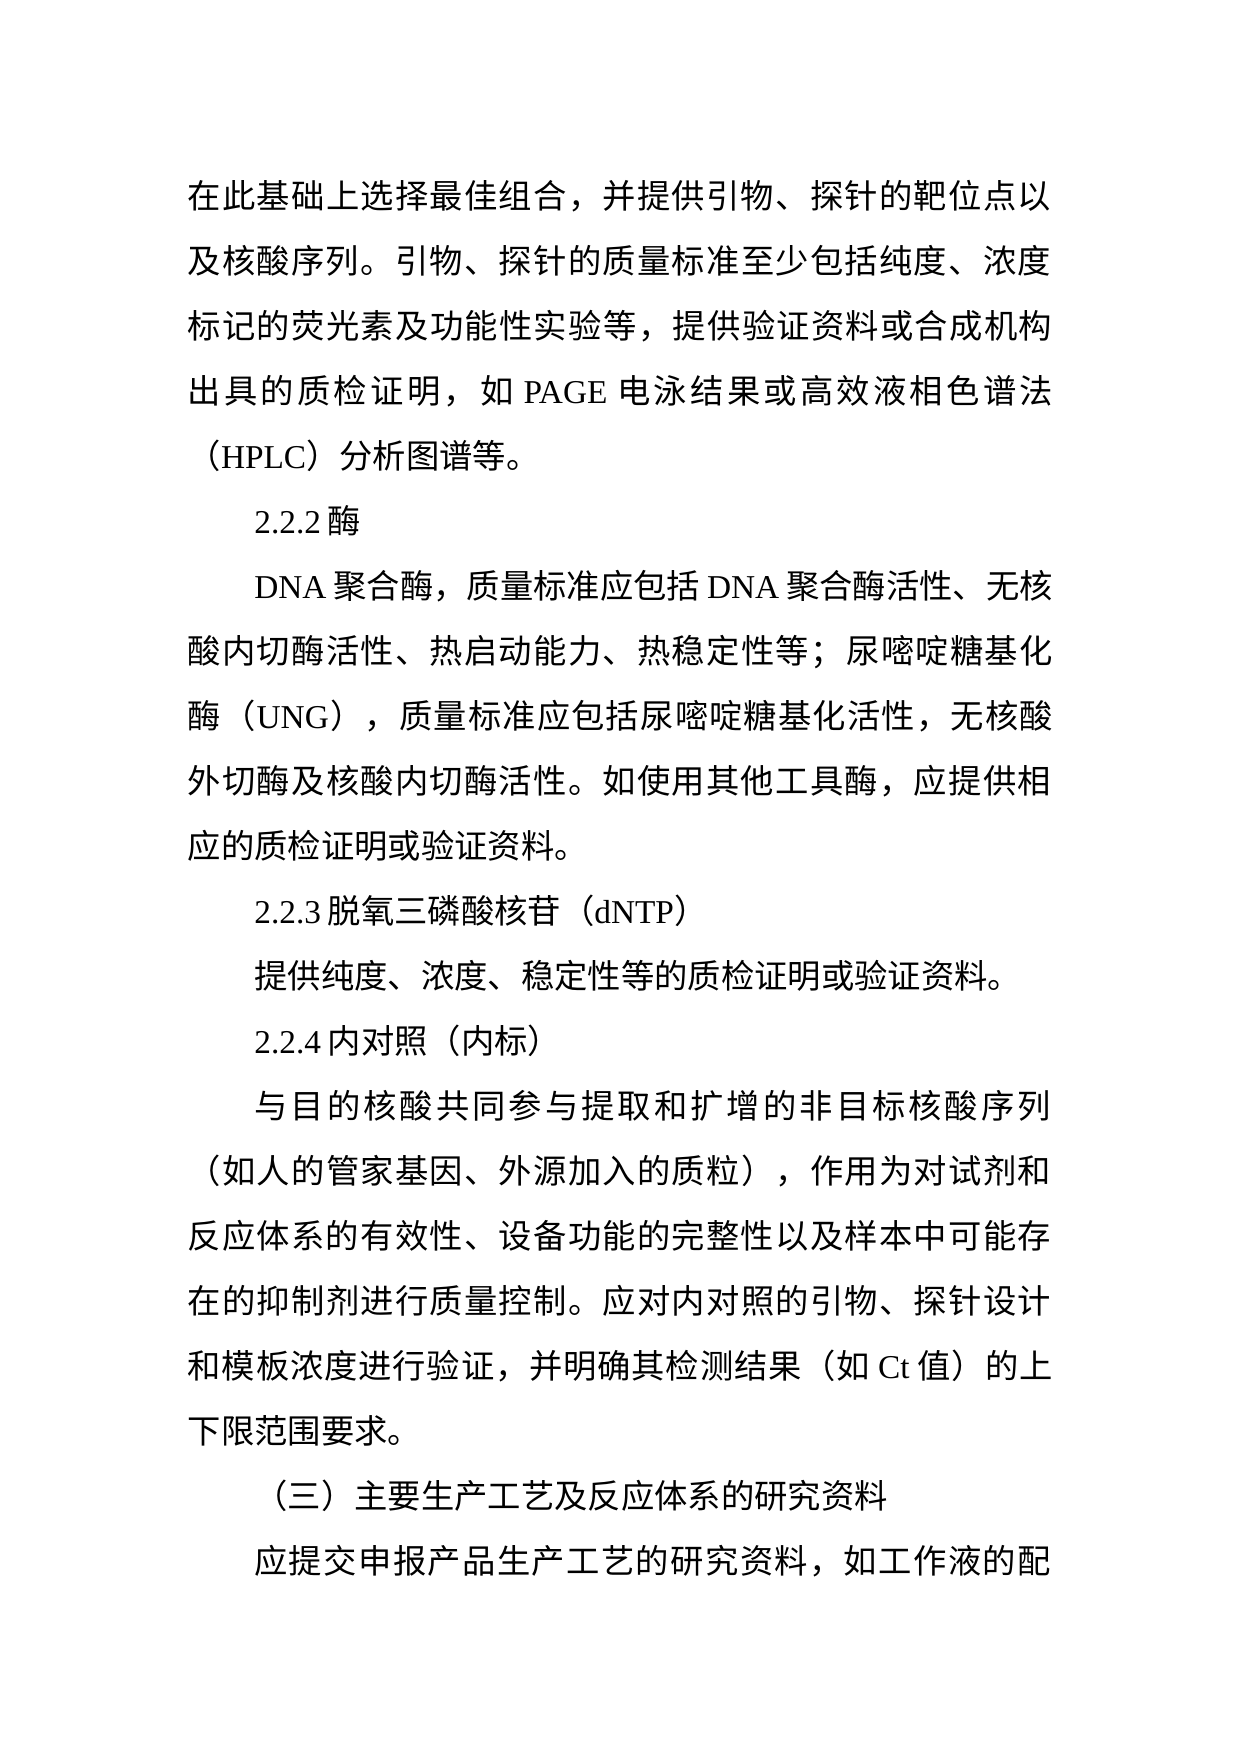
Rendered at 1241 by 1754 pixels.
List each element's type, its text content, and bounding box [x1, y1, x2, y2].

text （三）主要生产工艺及反应体系的研究资料 [187, 1462, 1053, 1527]
text 与目的核酸共同参与提取和扩增的非目标核酸序列（如人的管家基因、外源加入的质粒），作用为对试剂和反应体系的有效性、设备功能的完整性以及样本中可能存在的抑制剂进行质量控制。应对内对照的引物、探针设计和模板浓度进行验证，并明确其检测结果（如Ct值）的上下限范围要求。 [187, 1072, 1053, 1462]
text 提供纯度、浓度、稳定性等的质检证明或验证资料。 [187, 942, 1053, 1007]
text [187, 1527, 1053, 1592]
text 2.2.2酶 [187, 487, 1053, 552]
text DNA聚合酶，质量标准应包括DNA聚合酶活性、无核酸内切酶活性、热启动能力、热稳定性等；尿嘧啶糖基化酶（UNG），质量标准应包括尿嘧啶糖基化活性，无核酸外切酶及核酸内切酶活性。如使用其他工具酶，应提供相应的质检证明或验证资料。 [187, 552, 1053, 877]
text 2.2.4内对照（内标） [187, 1007, 1053, 1072]
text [187, 162, 1053, 487]
text 2.2.3脱氧三磷酸核苷（dNTP） [187, 877, 1053, 942]
